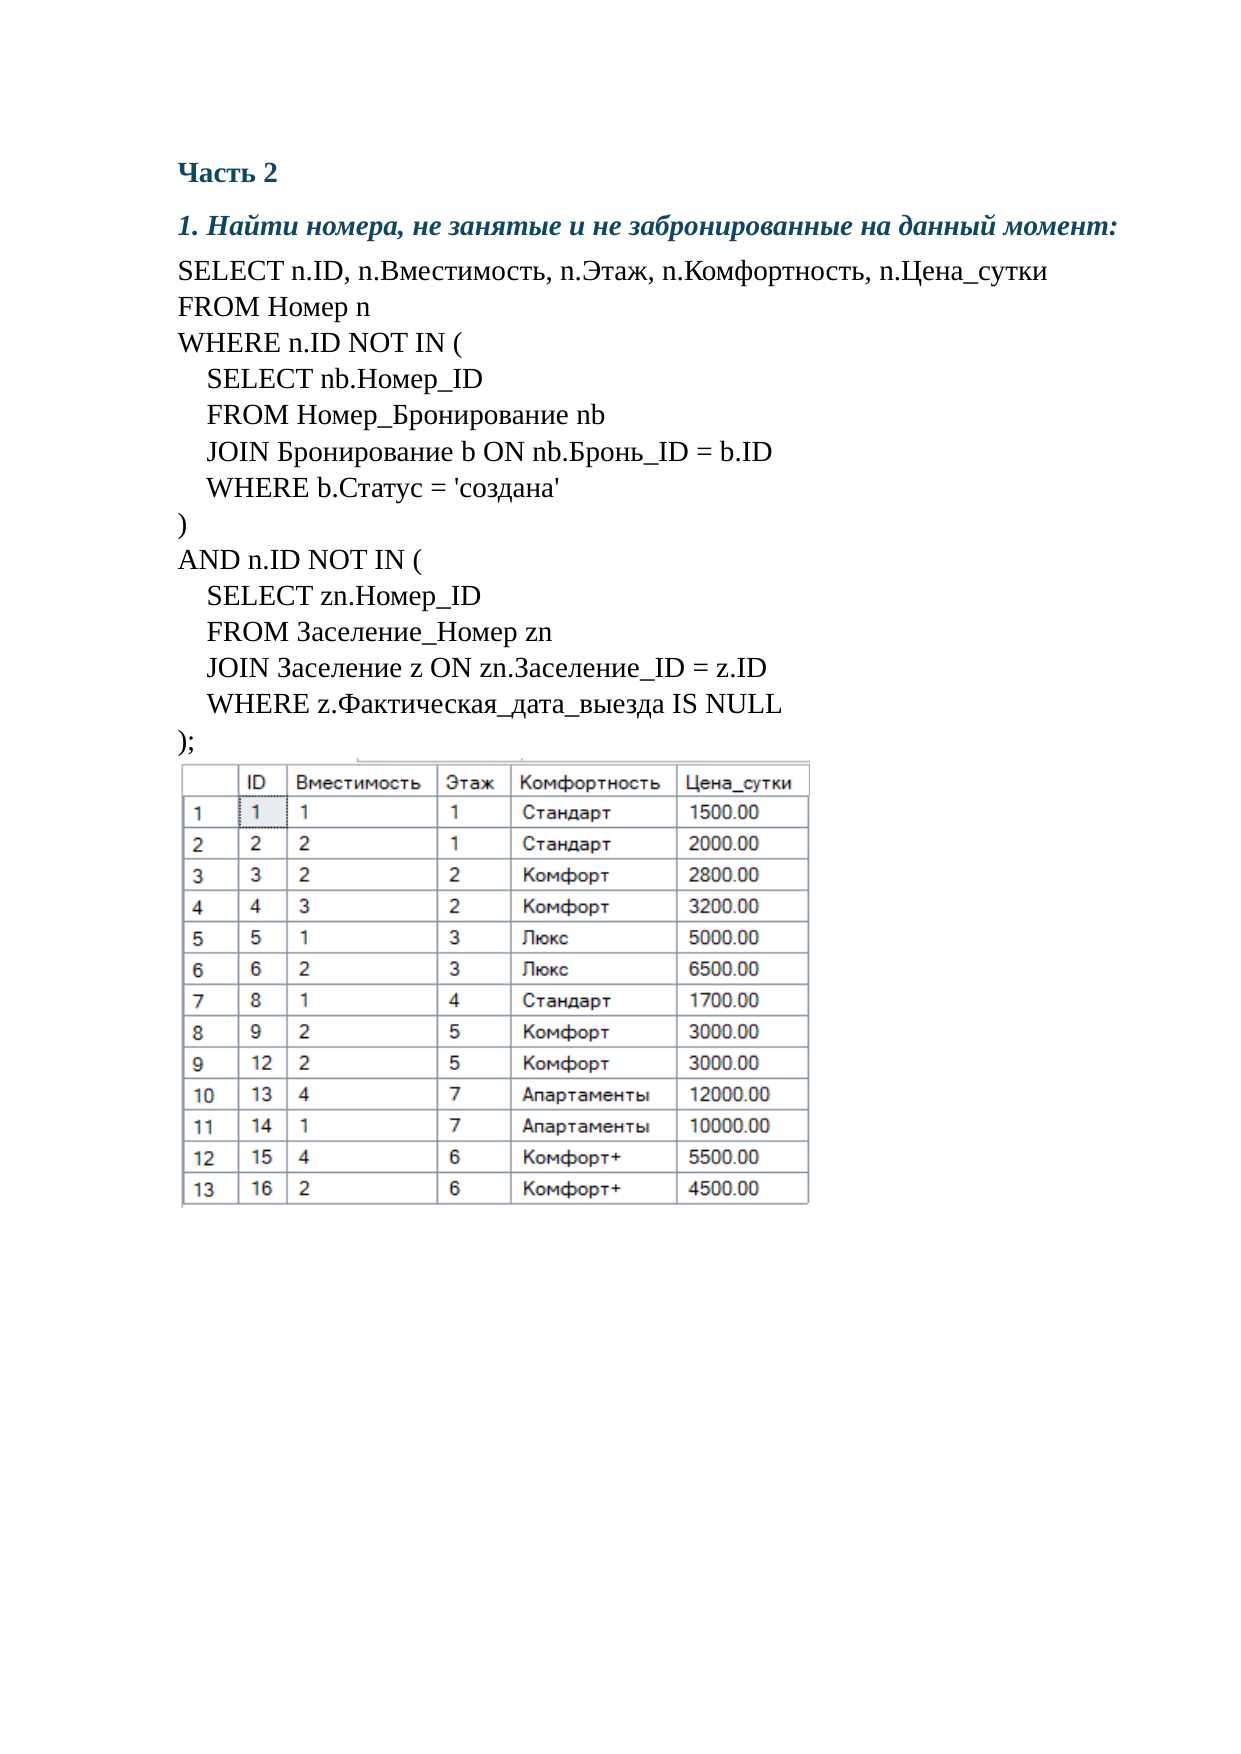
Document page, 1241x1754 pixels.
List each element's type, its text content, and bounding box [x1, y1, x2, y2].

text FROM Номер_Бронирование nb [177, 397, 1152, 431]
text WHERE z.Фактическая_дата_выезда IS NULL [177, 687, 1152, 720]
text WHERE n.ID NOT IN ( [177, 325, 1152, 359]
subtitle Часть 2 [177, 156, 1152, 189]
text SELECT nb.Номер_ID [177, 361, 1152, 395]
text SELECT n.ID, n.Вместимость, n.Этаж, n.Комфортность, n.Цена_сутки [177, 253, 1152, 286]
text ) [177, 506, 1152, 539]
subtitle 1. Найти номера, не занятые и не забронированные на данный момент: [177, 208, 1152, 242]
text AND n.ID NOT IN ( [177, 542, 1152, 576]
text FROM Заселение_Номер zn [177, 614, 1152, 648]
text ); [177, 723, 1152, 756]
text SELECT zn.Номер_ID [177, 578, 1152, 612]
text JOIN Заселение z ON zn.Заселение_ID = z.ID [177, 651, 1152, 684]
text FROM Номер n [177, 289, 1152, 323]
text WHERE b.Статус = 'создана' [177, 470, 1152, 503]
picture [177, 758, 810, 1208]
text JOIN Бронирование b ON nb.Бронь_ID = b.ID [177, 434, 1152, 467]
